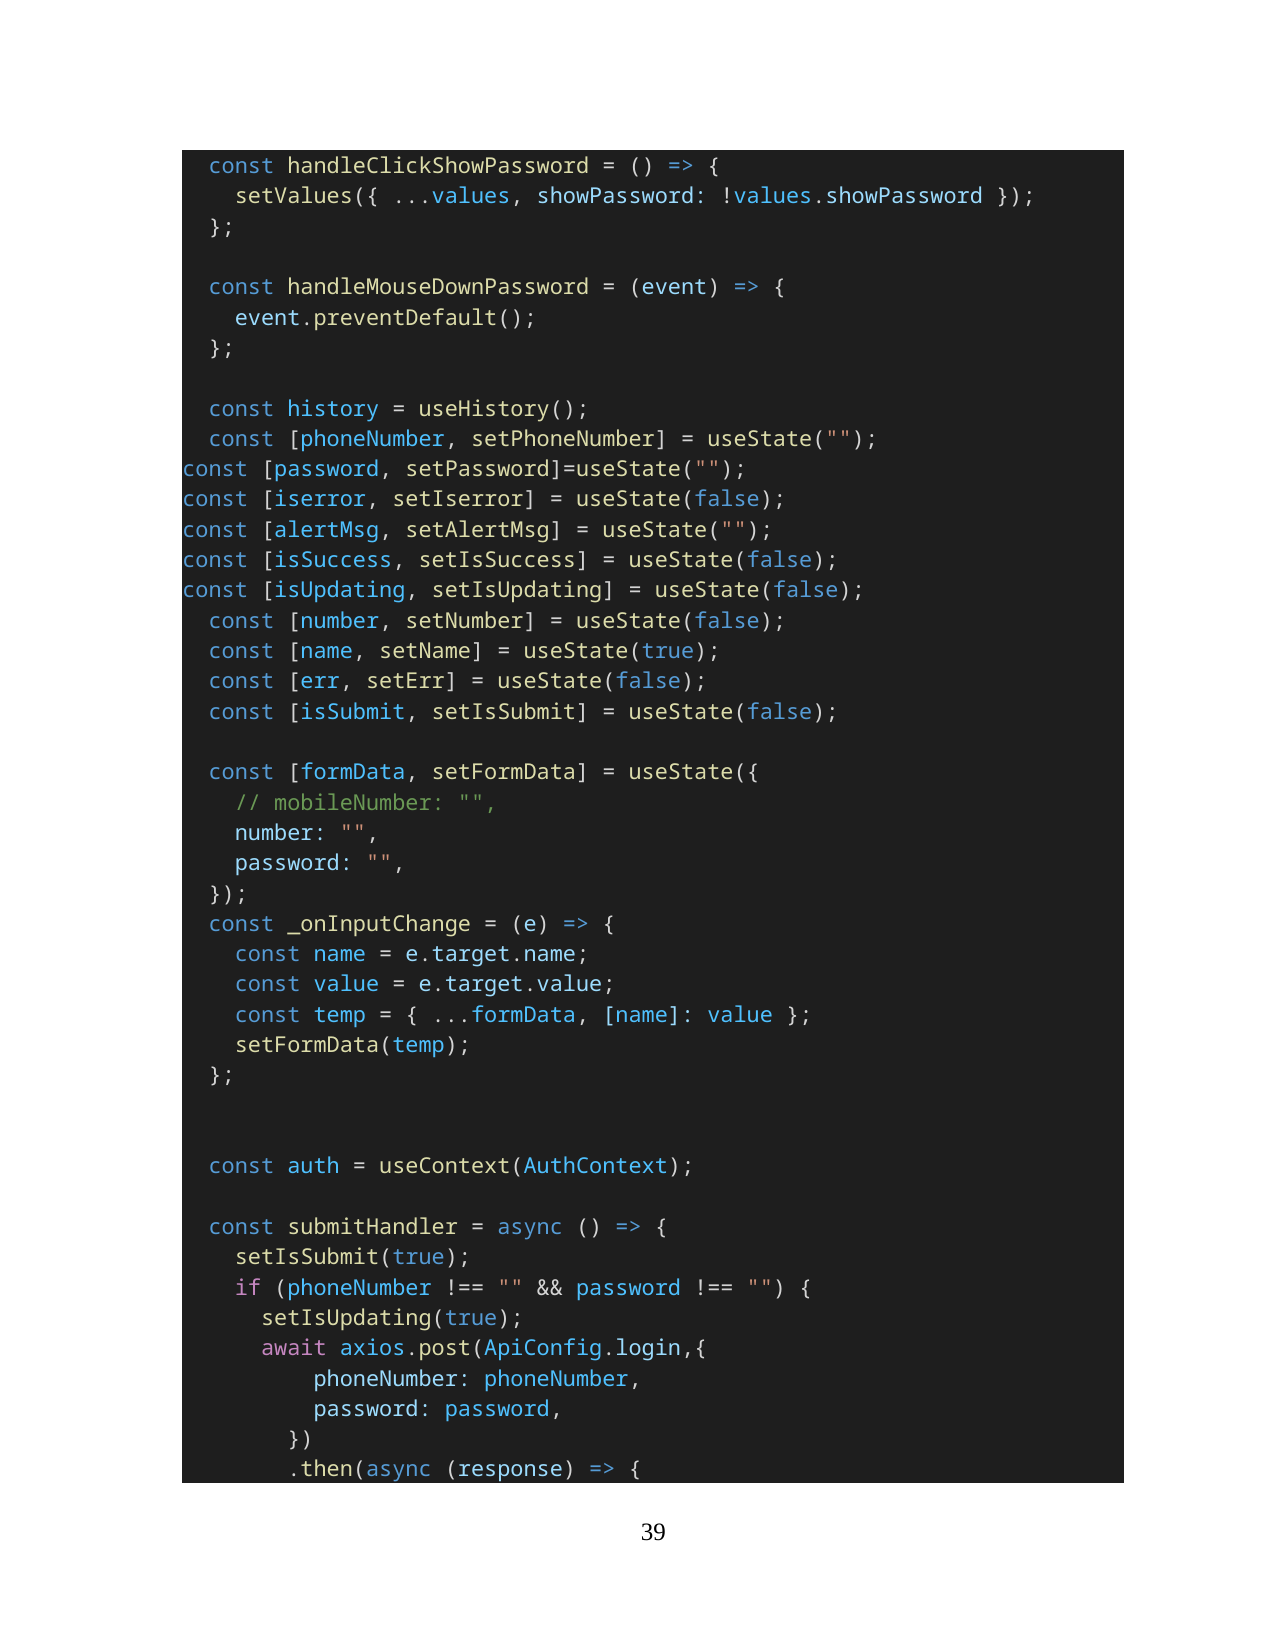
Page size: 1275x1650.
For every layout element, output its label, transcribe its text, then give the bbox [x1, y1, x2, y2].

text }; [182, 332, 1124, 362]
text await axios.post(ApiConfig.login,{ [182, 1332, 1124, 1362]
text event.preventDefault(); [182, 302, 1124, 331]
text const auth = useContext(AuthContext); [182, 1150, 1124, 1180]
text // mobileNumber: "", [182, 787, 1124, 816]
text const [formData, setFormData] = useState({ [182, 756, 1124, 786]
text const [password, setPassword]=useState(""); [182, 453, 1124, 483]
text }; [182, 211, 1124, 240]
text number: "", [182, 817, 1124, 847]
text }) [182, 1423, 1124, 1453]
text const [isUpdating, setIsUpdating] = useState(false); [182, 574, 1124, 604]
text const history = useHistory(); [182, 392, 1124, 422]
text password: password, [182, 1393, 1124, 1423]
text const [iserror, setIserror] = useState(false); [182, 483, 1124, 513]
text const temp = { ...formData, [name]: value }; [182, 999, 1124, 1028]
text password: "", [182, 847, 1124, 877]
text setFormData(temp); [182, 1029, 1124, 1059]
text if (phoneNumber !== "" && password !== "") { [182, 1272, 1124, 1301]
text const name = e.target.name; [182, 938, 1124, 968]
text const [number, setNumber] = useState(false); [182, 605, 1124, 634]
text const handleClickShowPassword = () => { [182, 150, 1124, 180]
text const [alertMsg, setAlertMsg] = useState(""); [182, 514, 1124, 543]
text }); [182, 877, 1124, 907]
text setIsUpdating(true); [182, 1302, 1124, 1332]
text const submitHandler = async () => { [182, 1211, 1124, 1241]
text const [isSubmit, setIsSubmit] = useState(false); [182, 696, 1124, 725]
text const [name, setName] = useState(true); [182, 635, 1124, 665]
text const handleMouseDownPassword = (event) => { [182, 271, 1124, 301]
text const _onInputChange = (e) => { [182, 908, 1124, 938]
text const [isSuccess, setIsSuccess] = useState(false); [182, 544, 1124, 574]
text const [err, setErr] = useState(false); [182, 665, 1124, 695]
text const [phoneNumber, setPhoneNumber] = useState(""); [182, 423, 1124, 453]
text const value = e.target.value; [182, 968, 1124, 998]
text phoneNumber: phoneNumber, [182, 1362, 1124, 1392]
text }; [182, 1059, 1124, 1089]
text setIsSubmit(true); [182, 1241, 1124, 1271]
text .then(async (response) => { [182, 1453, 1124, 1483]
text setValues({ ...values, showPassword: !values.showPassword }); [182, 180, 1124, 210]
